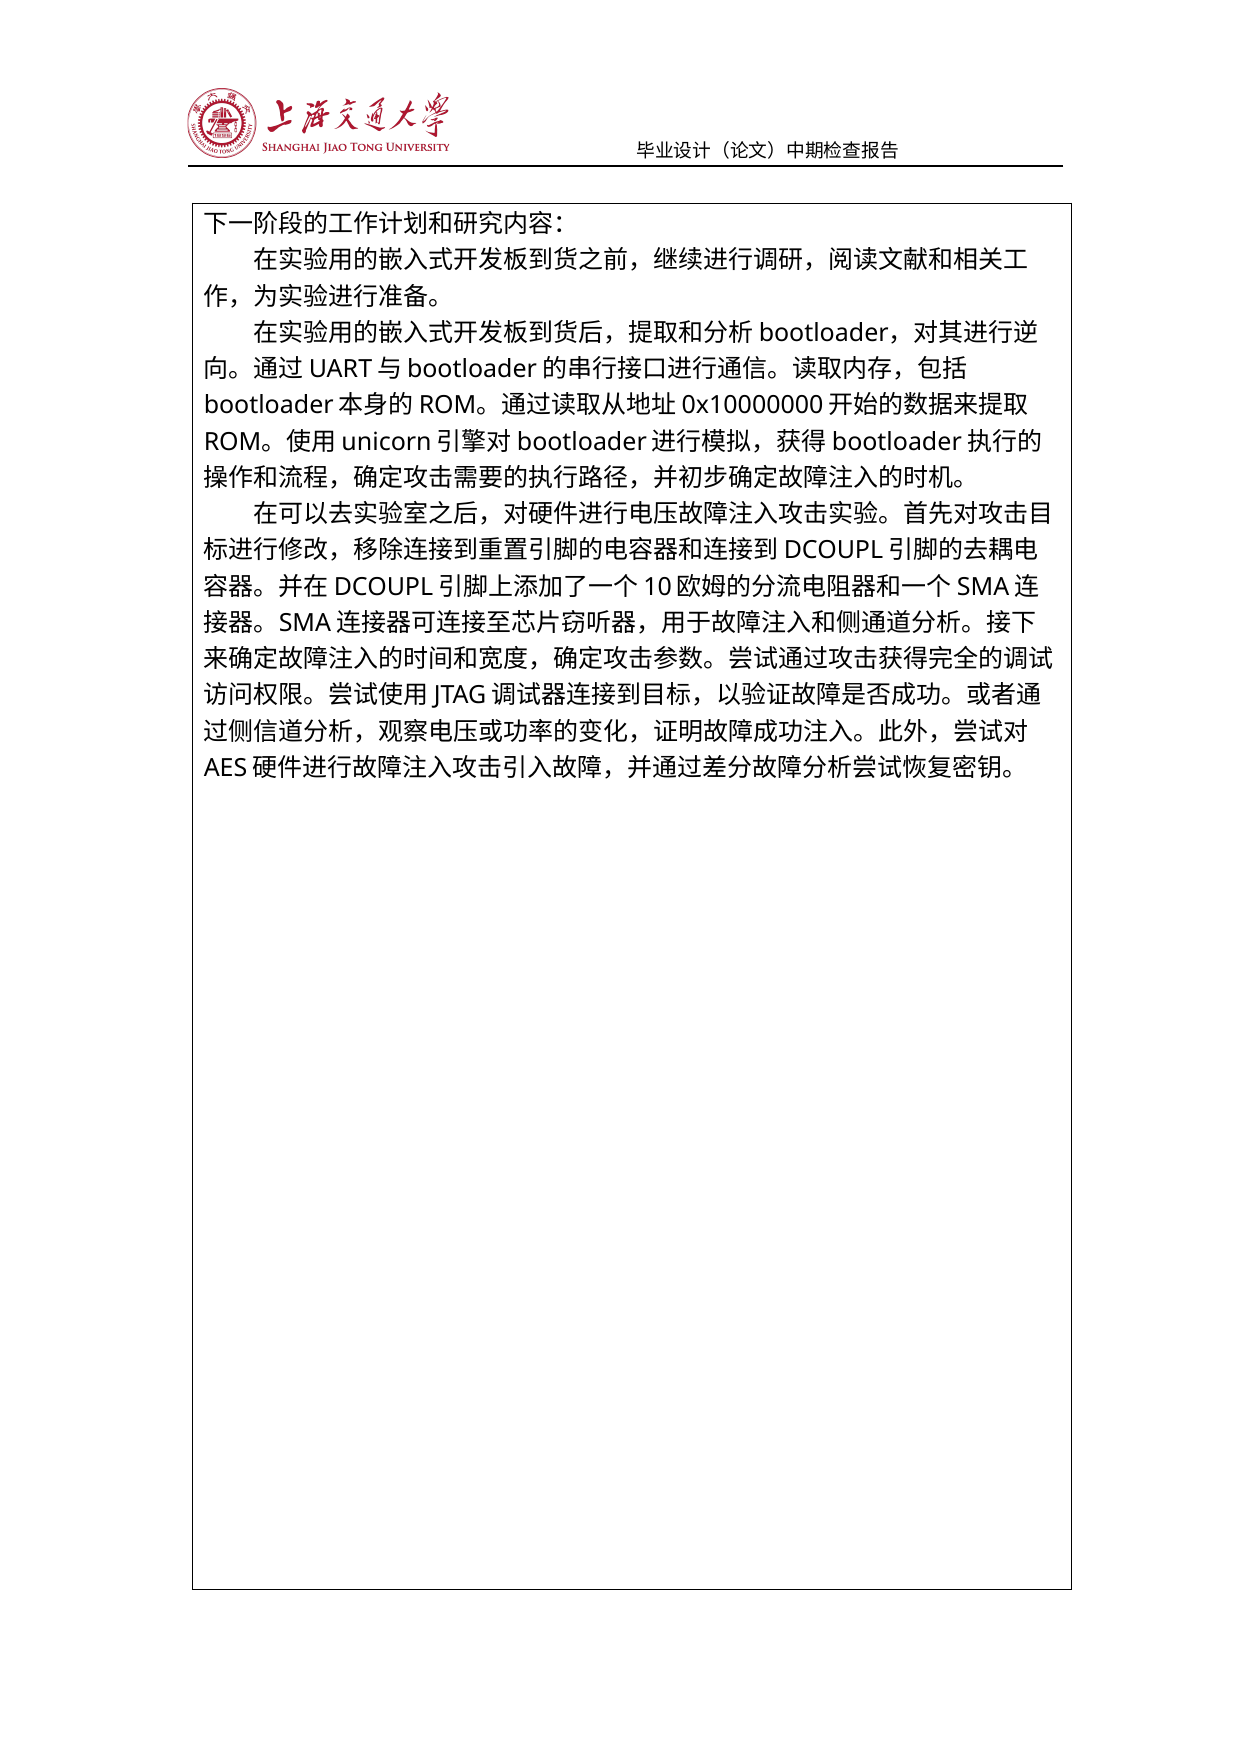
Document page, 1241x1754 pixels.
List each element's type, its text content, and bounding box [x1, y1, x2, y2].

picture [187, 88, 450, 158]
table_header 下一阶段的工作计划和研究内容： 在实验用的嵌入式开发板到货之前，继续进行调研，阅读文献和相关工作，为实验进行准备。 在实验用的嵌入式开发板到货后，提取和分析bootloader，对其进行逆向。通过UART与bootloader的串行接口进行通信。读取内存，包括bootloader本身的ROM。通过读取从地址0x10000000开始的数据来提取ROM。使用unicorn引擎对bootloader进行模拟，获得bootloader执行的操作和流程，确定攻击需要的执行路径，并初步确定故障注入的时机。 在可以去实验室之后，对硬件进行电压故障注入攻击实验。首先对攻击目标进行修改，移除连接到重置引脚的电容器和连接到DCOUPL引脚的去耦电容器。并在DCOUPL引脚上添加了一个10欧姆的分流电阻器和一个SMA连接器。SMA连接器可连接至芯片窃听器，用于故障注入和侧通道分析。接下来确定故障注入的时间和宽度，确定攻击参数。尝试通过攻击获得完全的调试访问权限。尝试使用JTAG调试器连接到目标，以验证故障是否成功。或者通过侧信道分析，观察电压或功率的变化，证明故障成功注入。此外，尝试对AES硬件进行故障注入攻击引入故障，并通过差分故障分析尝试恢复密钥。 [193, 204, 1071, 1588]
